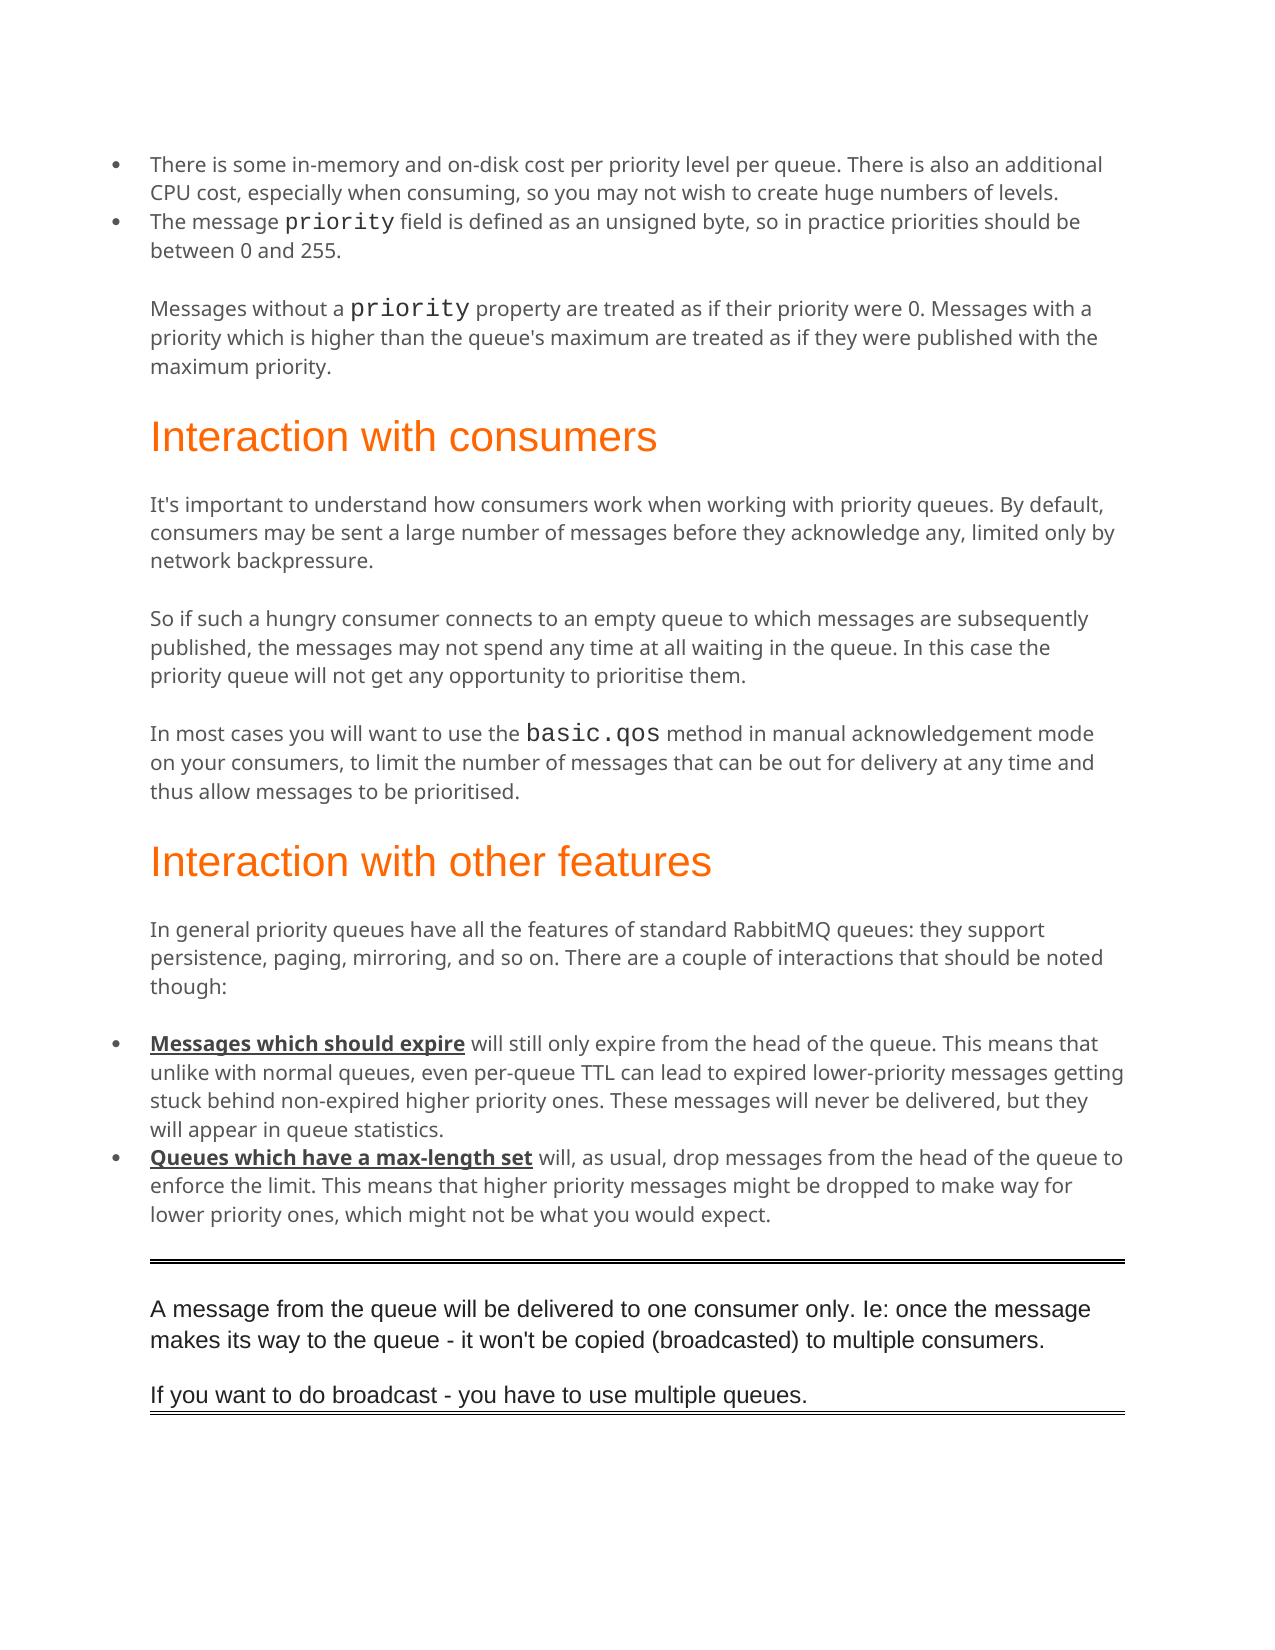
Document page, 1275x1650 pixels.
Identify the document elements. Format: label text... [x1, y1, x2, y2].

list Messages which should expire will still only expire from the head of the queue. This means that unlike with normal queues, even per-queue TTL can lead to expired lower-priority messages getting stuck behind non-expired higher priority ones. These messages will never be delivered, but they will appear in queue statistics. [112, 1029, 1125, 1143]
text In general priority queues have all the features of standard RabbitMQ queues: they support persistence, paging, mirroring, and so on. There are a couple of interactions that should be noted though: [150, 915, 1125, 1000]
subtitle Interaction with other features [150, 837, 1125, 886]
text It's important to understand how consumers work when working with priority queues. By default, consumers may be sent a large number of messages before they acknowledge any, limited only by network backpressure. [150, 490, 1125, 575]
list Queues which have a max-length set will, as usual, drop messages from the head of the queue to enforce the limit. This means that higher priority messages might be dropped to make way for lower priority ones, which might not be what you would expect. [112, 1143, 1125, 1228]
list The message priority field is defined as an unsigned byte, so in practice priorities should be between 0 and 255. [112, 207, 1125, 264]
subtitle Interaction with consumers [150, 412, 1125, 461]
text A message from the queue will be delivered to one consumer only. Ie: once the message makes its way to the queue - it won't be copied (broadcasted) to multiple consumers. [150, 1292, 1125, 1353]
text So if such a hungry consumer connects to an empty queue to which messages are subsequently published, the messages may not spend any time at all waiting in the queue. In this case the priority queue will not get any opportunity to prioritise them. [150, 604, 1125, 689]
text In most cases you will want to use the basic.qos method in manual acknowledgement mode on your consumers, to limit the number of messages that can be out for delivery at any time and thus allow messages to be prioritised. [150, 719, 1125, 805]
text Messages without a priority property are treated as if their priority were 0. Messages with a priority which is higher than the queue's maximum are treated as if they were published with the maximum priority. [150, 294, 1125, 380]
text If you want to do broadcast - you have to use multiple queues. [150, 1378, 1125, 1411]
list There is some in-memory and on-disk cost per priority level per queue. There is also an additional CPU cost, especially when consuming, so you may not wish to create huge numbers of levels. [112, 150, 1125, 207]
